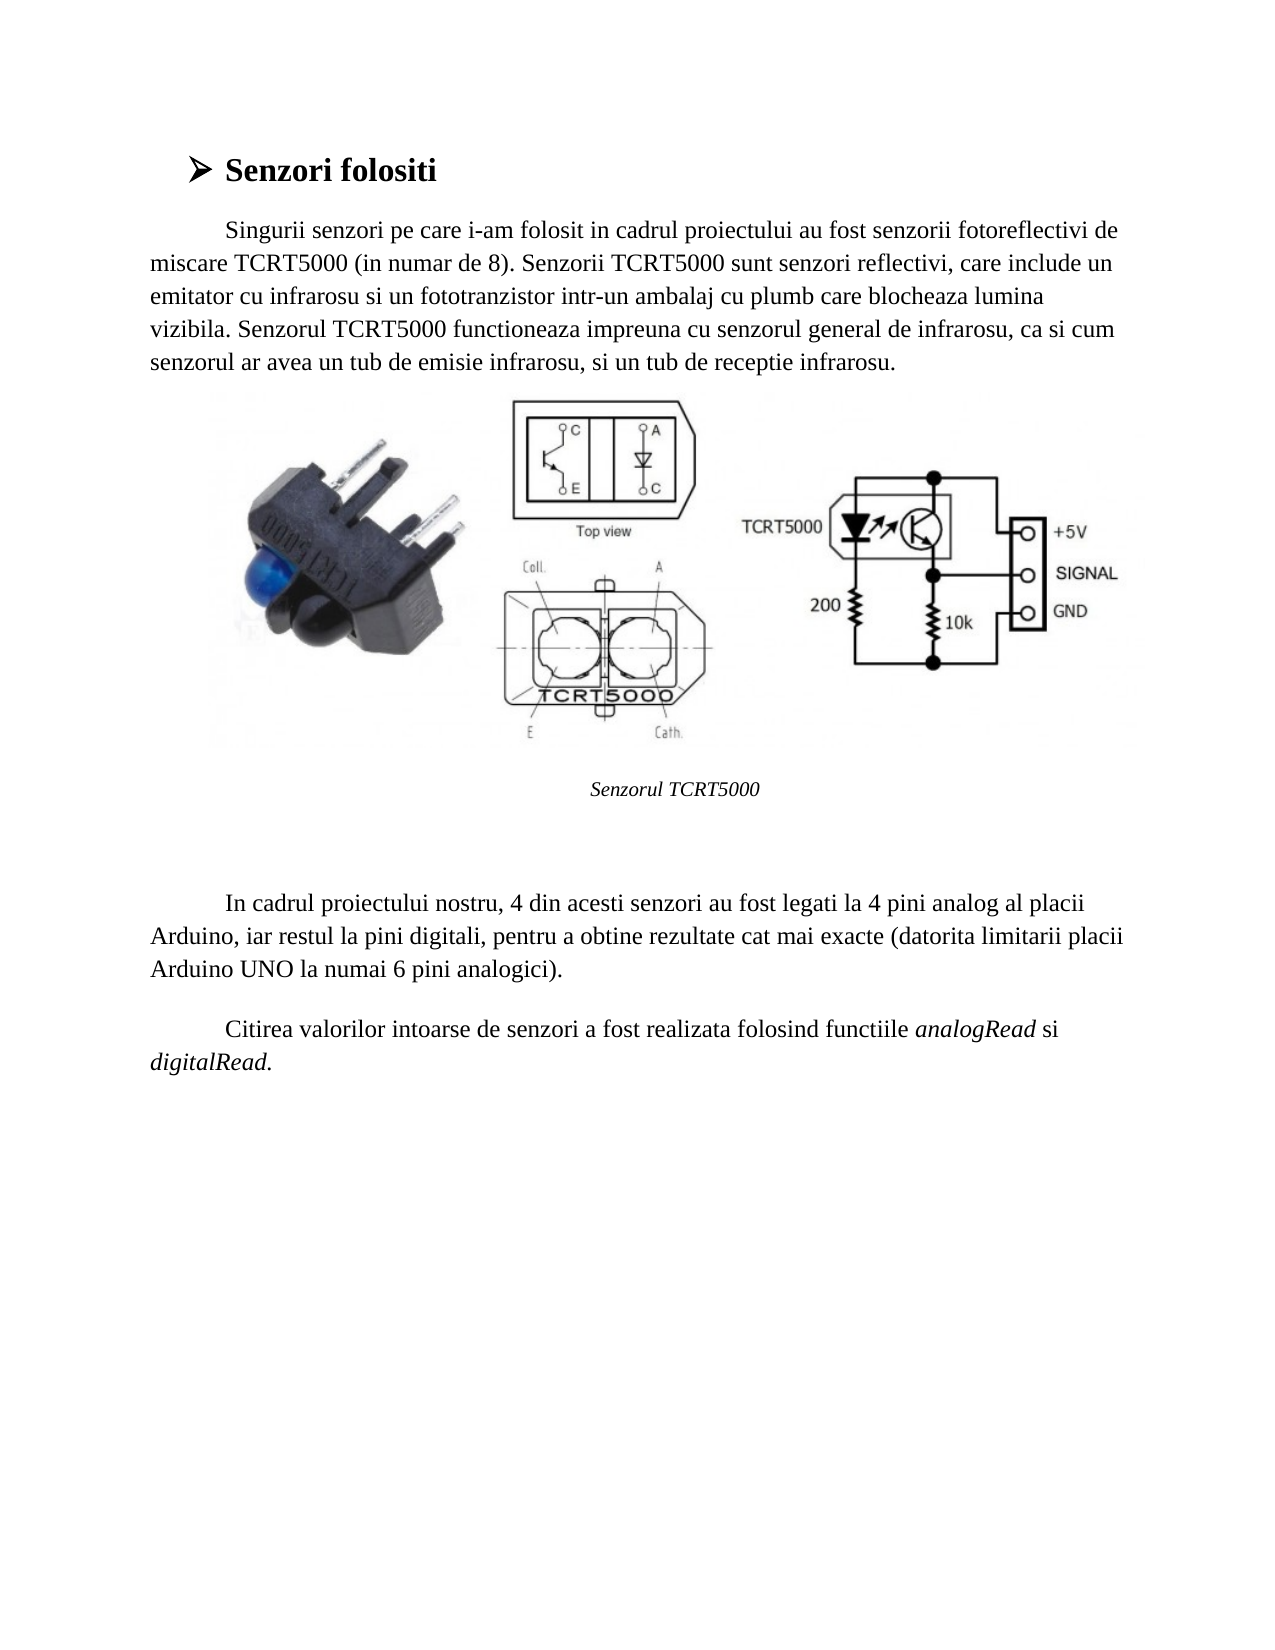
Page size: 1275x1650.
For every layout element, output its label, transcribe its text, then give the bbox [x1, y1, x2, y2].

text Senzorul TCRT5000 [150, 777, 1125, 801]
picture [207, 392, 1146, 748]
text Singurii senzori pe care i-am folosit in cadrul proiectului au fost senzorii fotoreflectivi de miscare TCRT5000 (in numar de 8). Senzorii TCRT5000 sunt senzori reflectivi, care include un emitator cu infrarosu si un fototranzistor intr-un ambalaj cu plumb care blocheaza lumina vizibila. Senzorul TCRT5000 functioneaza impreuna cu senzorul general de infrarosu, ca si cum senzorul ar avea un tub de emisie infrarosu, si un tub de receptie infrarosu. [150, 215, 1125, 376]
list Senzori folositi [187, 150, 1125, 188]
text Citirea valorilor intoarse de senzori a fost realizata folosind functiile analogRead si digitalRead. [150, 1014, 1125, 1076]
text In cadrul proiectului nostru, 4 din acesti senzori au fost legati la 4 pini analog al placii Arduino, iar restul la pini digitali, pentru a obtine rezultate cat mai exacte (datorita limitarii placii Arduino UNO la numai 6 pini analogici). [150, 888, 1125, 983]
